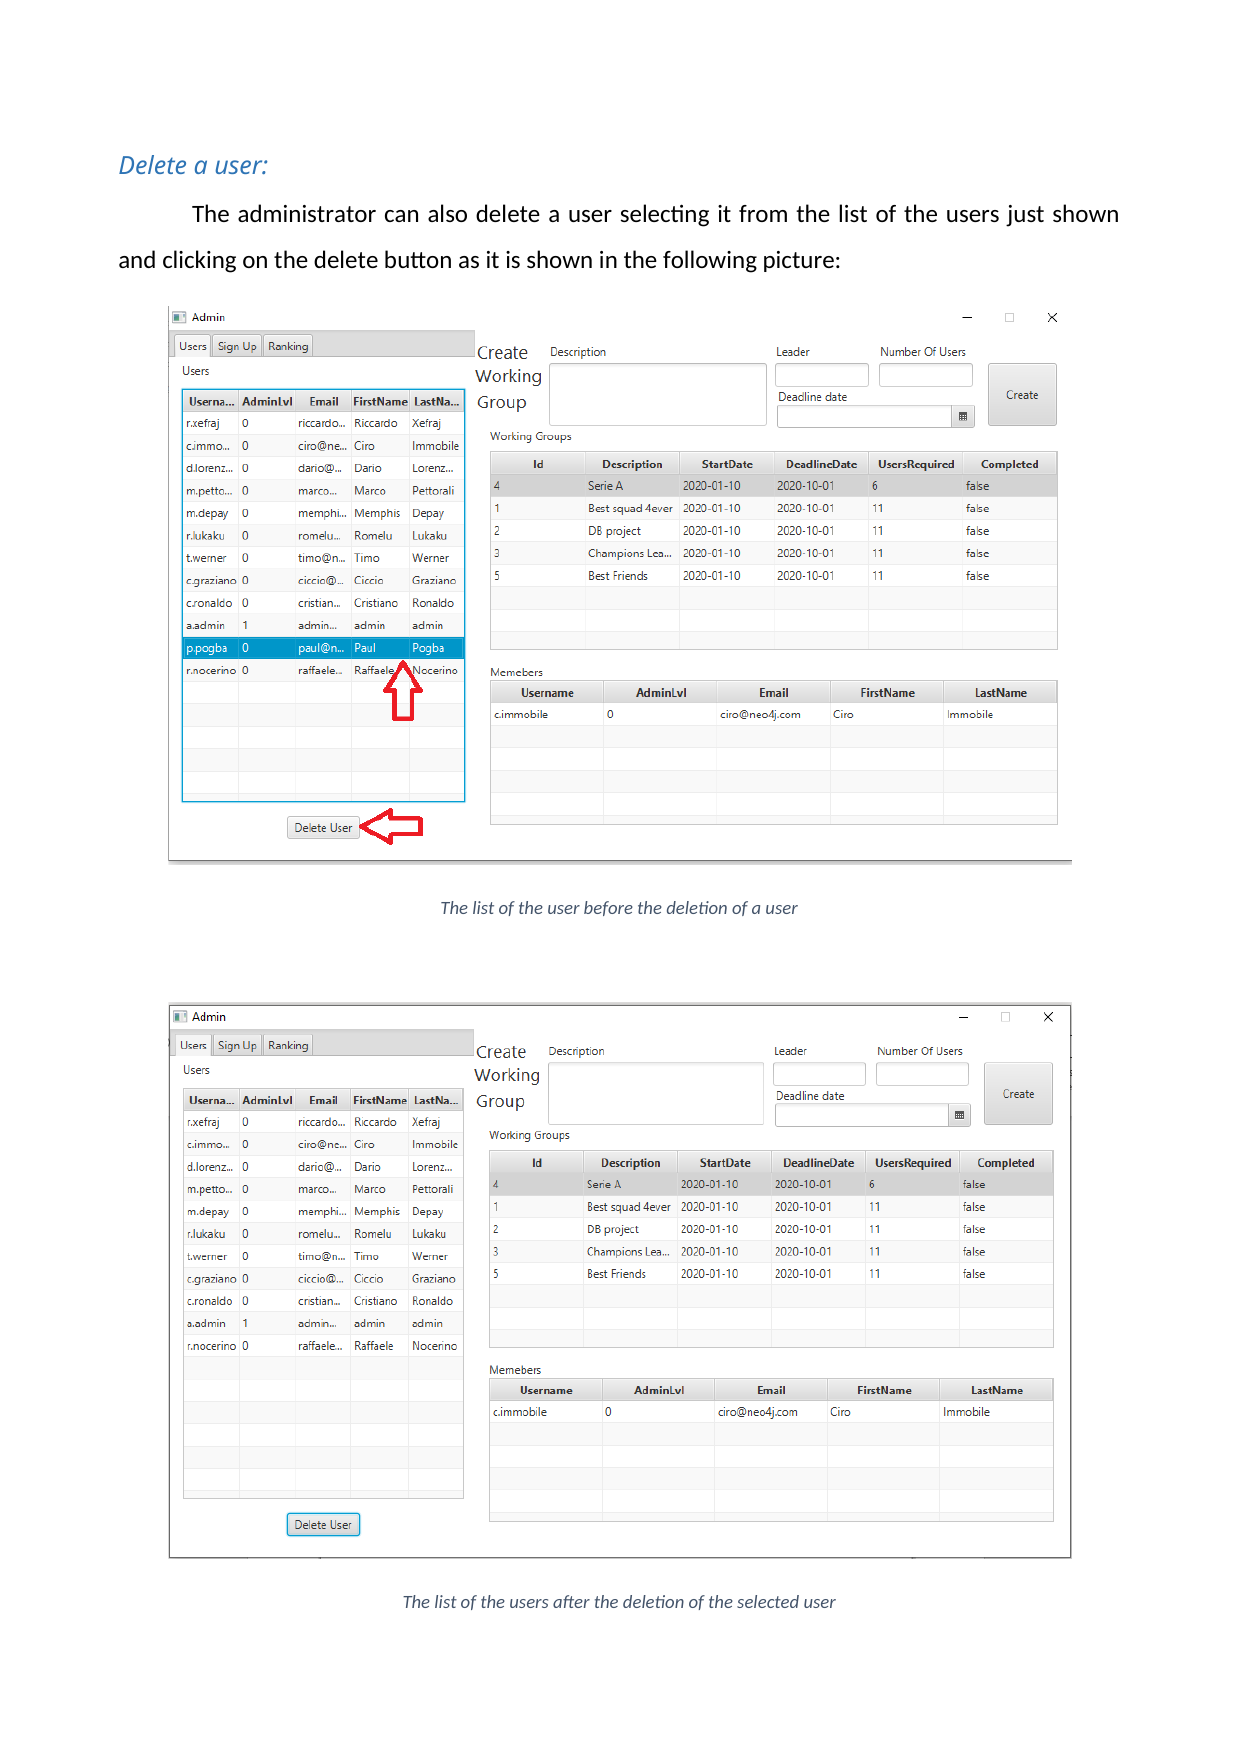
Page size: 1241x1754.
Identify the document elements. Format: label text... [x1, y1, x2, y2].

text The administrator can also delete a user selecting it from the list of the users just shown and clicking on the delete button as it is shown in the following picture: [118, 199, 1122, 275]
text The list of the users after the deletion of the selected user [118, 1590, 1122, 1613]
picture [168, 306, 1072, 865]
subtitle Delete a user: [118, 148, 1122, 182]
text The list of the user before the deletion of a user [118, 896, 1122, 919]
picture [168, 1002, 1072, 1559]
